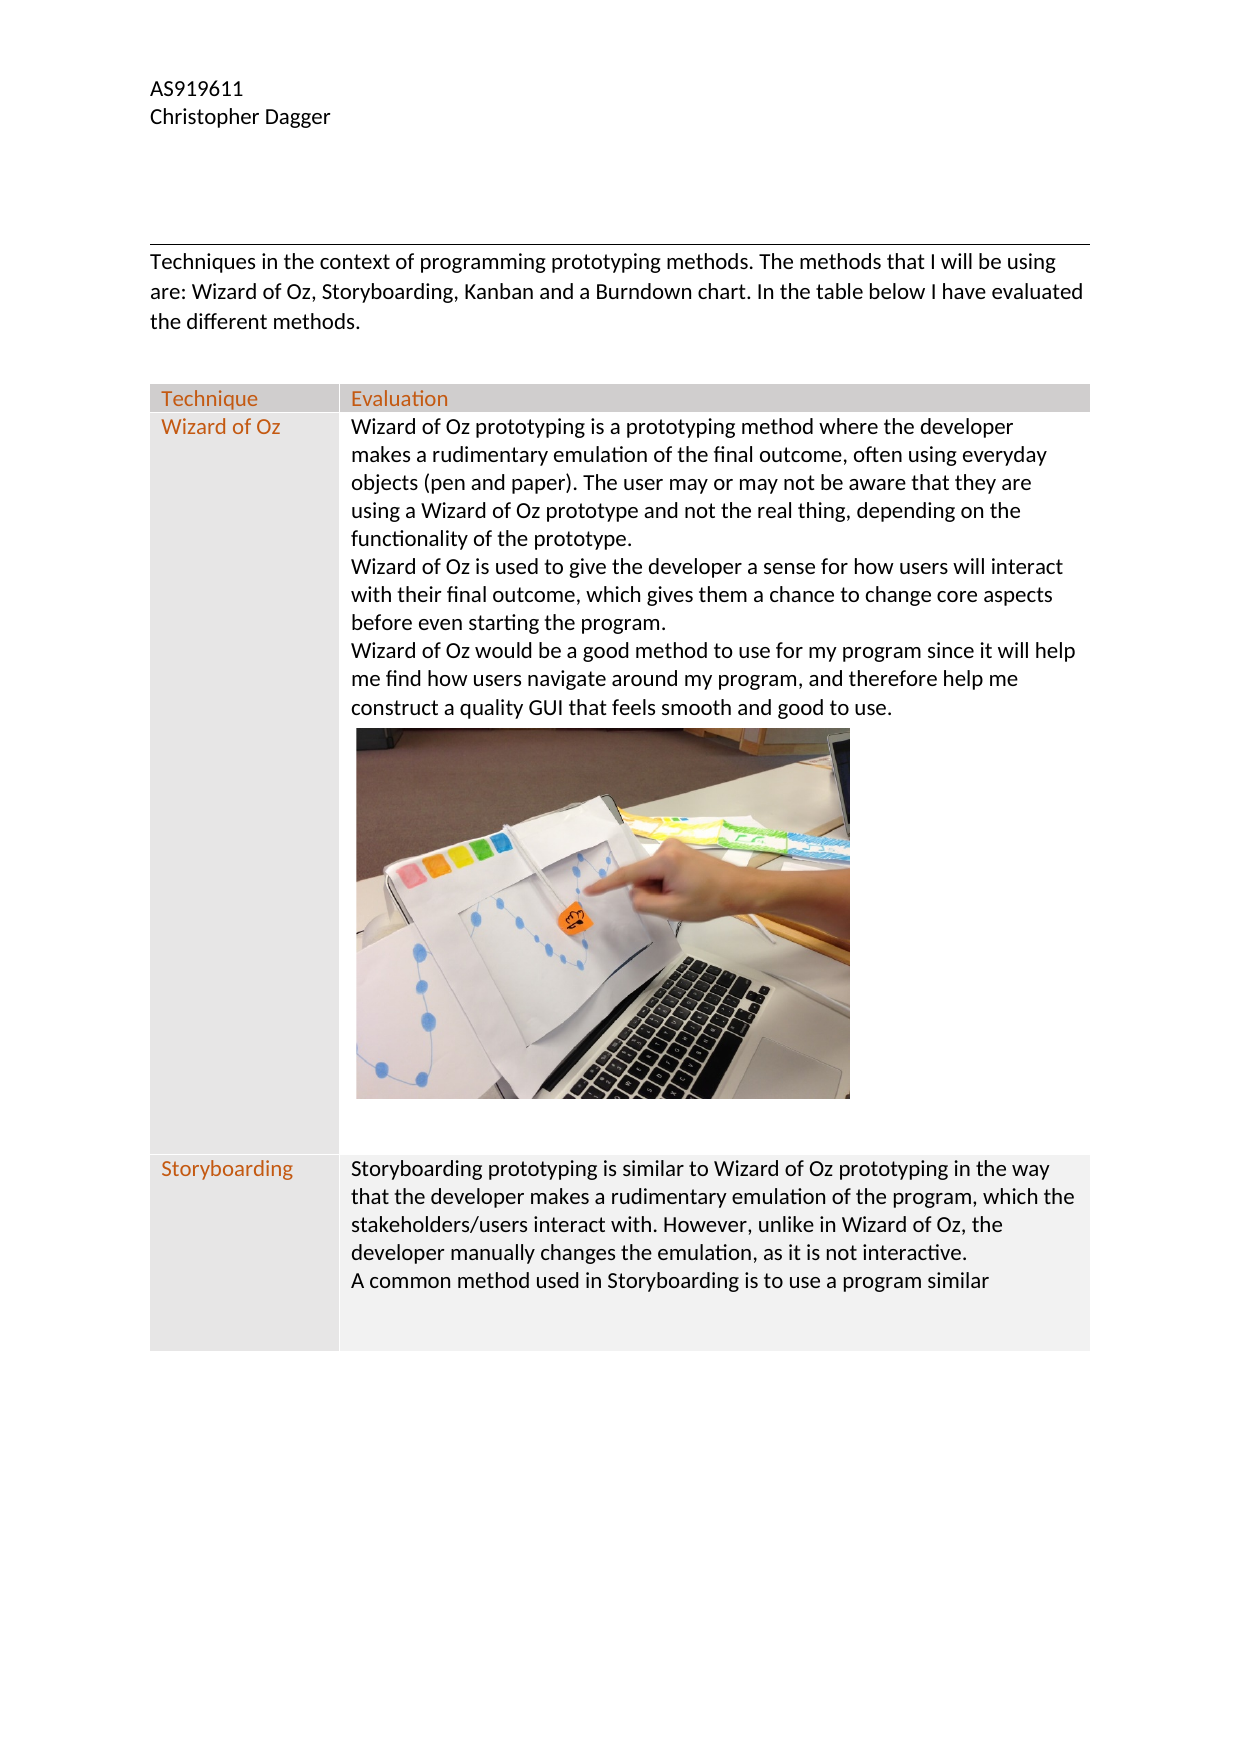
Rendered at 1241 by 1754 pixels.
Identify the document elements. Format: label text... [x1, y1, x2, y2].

table_cell Storyboarding [150, 1155, 339, 1351]
picture [356, 728, 850, 1099]
table_cell Wizard of Oz prototyping is a prototyping method where the developer makes a rudimentary emulation of the final outcome, often using everyday objects (pen and paper). The user may or may not be aware that they are using a Wizard of Oz prototype and not the real thing, depending on the functionality of the prototype. Wizard of Oz is used to give the developer a sense for how users will interact with their final outcome, which gives them a chance to change core aspects before even starting the program. Wizard of Oz would be a good method to use for my program since it will help me find how users navigate around my program, and therefore help me construct a quality GUI that feels smooth and good to use. [340, 413, 1090, 1154]
table_cell Wizard of Oz [150, 413, 339, 1154]
subtitle Techniques in the context of programming prototyping methods. The methods that I will be using are: Wizard of Oz, Storyboarding, Kanban and a Burndown chart. In the table below I have evaluated the different methods. [150, 245, 1090, 335]
table_header Evaluation [340, 384, 1090, 412]
table_header Technique [150, 384, 339, 412]
